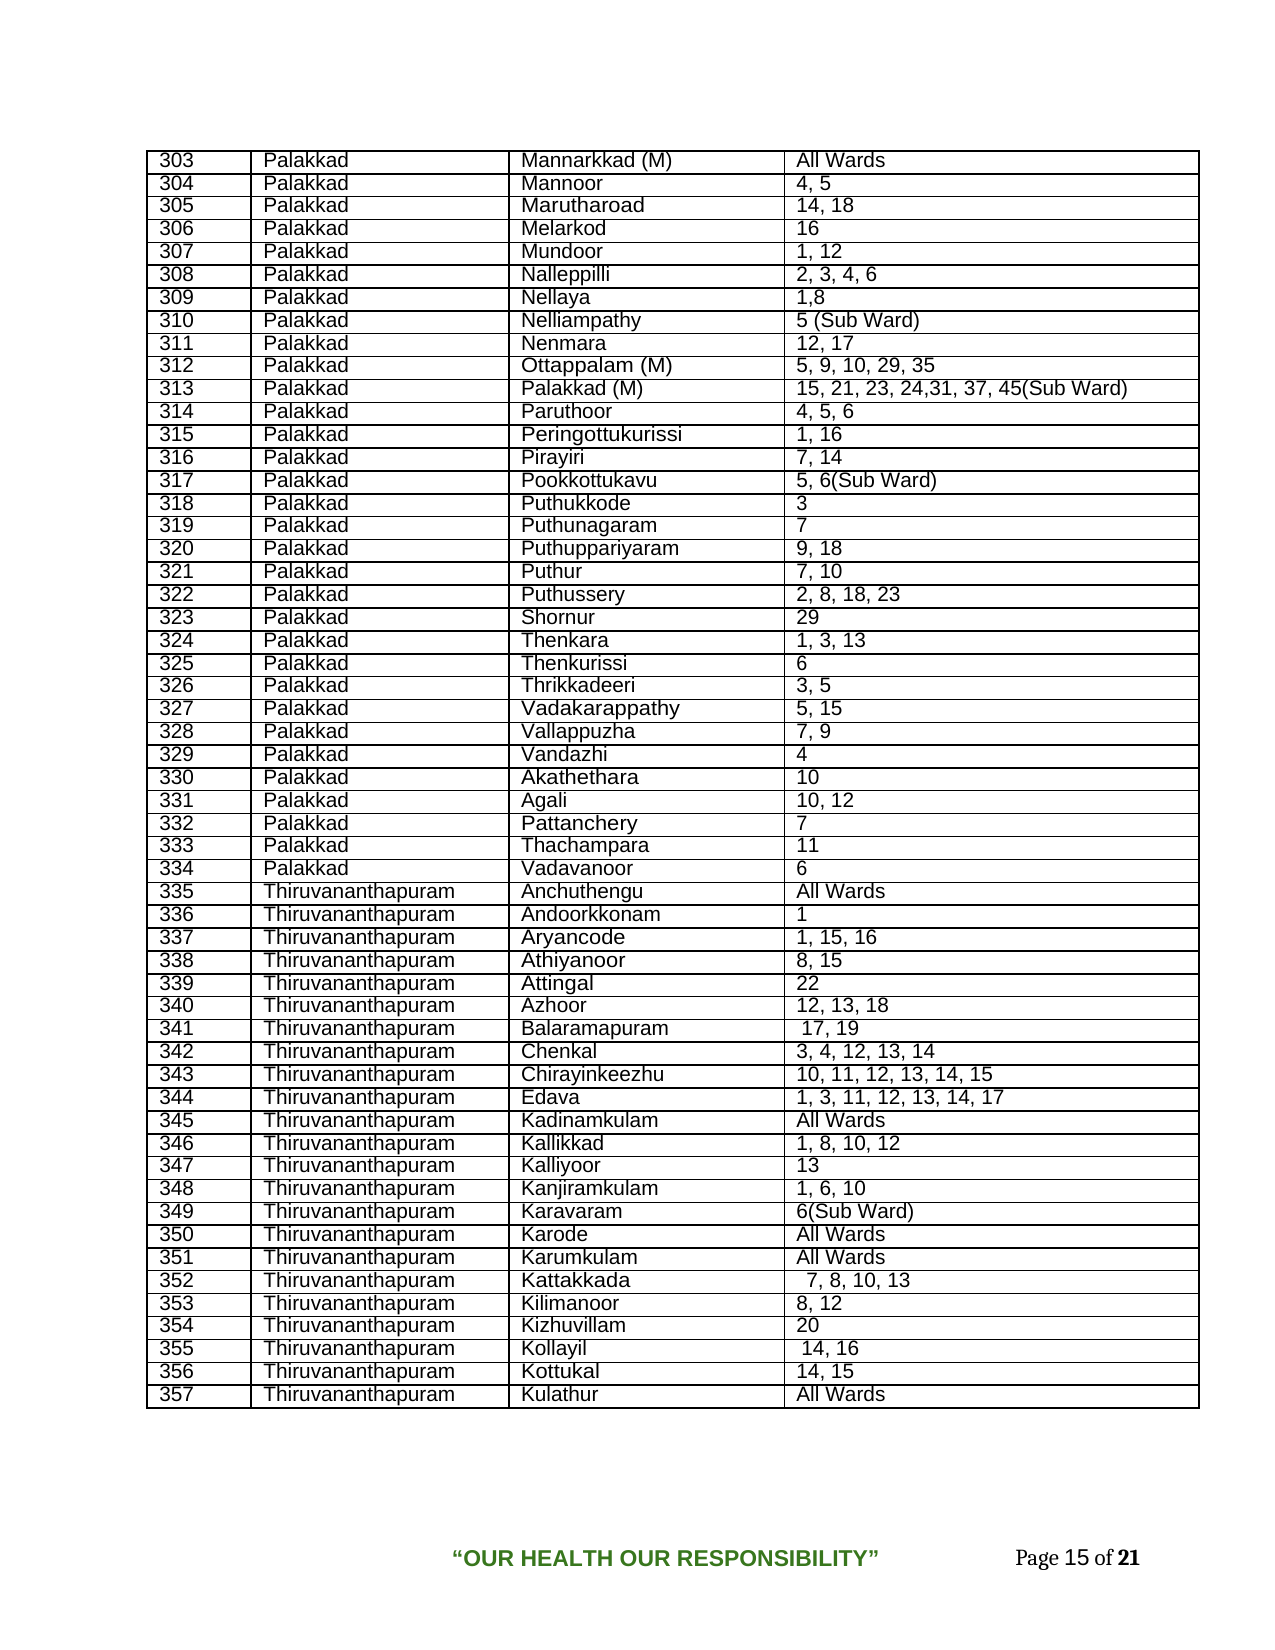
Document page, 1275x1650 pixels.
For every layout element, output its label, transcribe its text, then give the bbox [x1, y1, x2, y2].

table_cell 10, 12 [785, 791, 1198, 813]
table_cell 7 [785, 517, 1198, 539]
table_cell Palakkad [252, 266, 508, 287]
table_cell Karumkulam [510, 1249, 784, 1270]
table_cell Mundoor [510, 243, 784, 264]
table_cell 349 [148, 1203, 250, 1224]
table_cell 346 [148, 1135, 250, 1156]
table_cell 1, 6, 10 [785, 1180, 1198, 1201]
table_cell 2, 3, 4, 6 [785, 266, 1198, 287]
table_cell Thiruvananthapuram [252, 1294, 508, 1316]
table_cell 308 [148, 266, 250, 287]
table_cell 320 [148, 540, 250, 561]
table_cell 321 [148, 563, 250, 584]
table_cell 1, 8, 10, 12 [785, 1135, 1198, 1156]
table_cell Nalleppilli [510, 266, 784, 287]
table_cell Attingal [510, 975, 784, 996]
table_cell Palakkad [252, 312, 508, 333]
table_cell 4, 5 [785, 175, 1198, 196]
table_cell Thiruvananthapuram [252, 1386, 508, 1407]
table_cell Palakkad [252, 769, 508, 790]
table_cell Vandazhi [510, 746, 784, 767]
table_cell 340 [148, 997, 250, 1019]
table_cell 5, 15 [785, 700, 1198, 721]
table_cell 8, 12 [785, 1294, 1198, 1316]
table_cell Edava [510, 1089, 784, 1110]
table_cell Vadakarappathy [510, 700, 784, 721]
table_cell Palakkad [252, 380, 508, 401]
table_cell Palakkad [252, 175, 508, 196]
table_cell 323 [148, 609, 250, 630]
table_cell Puthussery [510, 586, 784, 607]
table_cell Thiruvananthapuram [252, 1249, 508, 1270]
table_cell Kollayil [510, 1340, 784, 1361]
table_cell 319 [148, 517, 250, 539]
table_cell All Wards [785, 1226, 1198, 1247]
table_cell All Wards [785, 1112, 1198, 1133]
table_cell Shornur [510, 609, 784, 630]
table_cell Palakkad [252, 220, 508, 241]
table_cell Peringottukurissi [510, 426, 784, 447]
table_cell 347 [148, 1157, 250, 1178]
table_cell Mannoor [510, 175, 784, 196]
table_cell 3, 5 [785, 677, 1198, 698]
table_cell Kulathur [510, 1386, 784, 1407]
table_cell Palakkad [252, 609, 508, 630]
table_cell Akathethara [510, 769, 784, 790]
table_cell Chirayinkeezhu [510, 1066, 784, 1087]
table_header All Wards [785, 152, 1198, 173]
table_cell 7, 10 [785, 563, 1198, 584]
table_cell 325 [148, 655, 250, 676]
table_cell Karavaram [510, 1203, 784, 1224]
table_cell 14, 18 [785, 197, 1198, 218]
table_cell 20 [785, 1317, 1198, 1338]
table_cell Nenmara [510, 334, 784, 356]
table_cell 350 [148, 1226, 250, 1247]
table_cell Karode [510, 1226, 784, 1247]
table_cell 16 [785, 220, 1198, 241]
table_cell 356 [148, 1363, 250, 1384]
table_header Palakkad [252, 152, 508, 173]
table_cell 324 [148, 632, 250, 653]
table_cell Athiyanoor [510, 952, 784, 973]
table_cell Thiruvananthapuram [252, 1089, 508, 1110]
table_cell 341 [148, 1020, 250, 1041]
table_cell 357 [148, 1386, 250, 1407]
table_cell 333 [148, 837, 250, 858]
table_cell Vadavanoor [510, 860, 784, 881]
table_cell Thiruvananthapuram [252, 929, 508, 950]
table_cell 304 [148, 175, 250, 196]
table_cell 5 (Sub Ward) [785, 312, 1198, 333]
table_cell Palakkad [252, 495, 508, 516]
table_cell Palakkad [252, 472, 508, 493]
table_cell Andoorkkonam [510, 906, 784, 927]
table_cell Thiruvananthapuram [252, 1112, 508, 1133]
table_cell Nellaya [510, 289, 784, 310]
table_cell 10 [785, 769, 1198, 790]
table_cell 7, 9 [785, 723, 1198, 744]
table_cell 2, 8, 18, 23 [785, 586, 1198, 607]
table_cell 1, 16 [785, 426, 1198, 447]
table_cell 12, 17 [785, 334, 1198, 356]
table_cell All Wards [785, 883, 1198, 904]
table_cell 14, 16 [785, 1340, 1198, 1361]
table_cell 342 [148, 1043, 250, 1064]
table_cell 9, 18 [785, 540, 1198, 561]
table_cell 4, 5, 6 [785, 403, 1198, 424]
table_cell Thenkurissi [510, 655, 784, 676]
table_cell Thiruvananthapuram [252, 997, 508, 1019]
table_cell 3, 4, 12, 13, 14 [785, 1043, 1198, 1064]
table_cell Palakkad [252, 632, 508, 653]
table_cell 6 [785, 655, 1198, 676]
table_cell Thiruvananthapuram [252, 906, 508, 927]
table_cell 313 [148, 380, 250, 401]
table_cell 335 [148, 883, 250, 904]
table_cell Palakkad [252, 357, 508, 378]
table_cell 354 [148, 1317, 250, 1338]
table_cell Palakkad [252, 334, 508, 356]
table_cell Palakkad [252, 860, 508, 881]
table_cell Palakkad [252, 837, 508, 858]
table_cell 352 [148, 1271, 250, 1293]
table_cell 330 [148, 769, 250, 790]
table_cell All Wards [785, 1249, 1198, 1270]
table_cell 1, 3, 11, 12, 13, 14, 17 [785, 1089, 1198, 1110]
table_cell Marutharoad [510, 197, 784, 218]
table_cell 311 [148, 334, 250, 356]
table_cell Palakkad [252, 289, 508, 310]
table_cell Palakkad [252, 814, 508, 836]
table_cell Palakkad [252, 677, 508, 698]
table_cell Thiruvananthapuram [252, 1066, 508, 1087]
table_cell Thiruvananthapuram [252, 1157, 508, 1178]
table_cell Thiruvananthapuram [252, 1317, 508, 1338]
table_cell Chenkal [510, 1043, 784, 1064]
table_cell Thenkara [510, 632, 784, 653]
table_header 303 [148, 152, 250, 173]
table_cell 13 [785, 1157, 1198, 1178]
table_cell Aryancode [510, 929, 784, 950]
table_cell 310 [148, 312, 250, 333]
table_cell 327 [148, 700, 250, 721]
table_cell Puthuppariyaram [510, 540, 784, 561]
table_cell 329 [148, 746, 250, 767]
table_cell 314 [148, 403, 250, 424]
table_cell 1, 12 [785, 243, 1198, 264]
table_cell 355 [148, 1340, 250, 1361]
table_cell Palakkad [252, 449, 508, 470]
table_cell 1, 3, 13 [785, 632, 1198, 653]
table_cell 309 [148, 289, 250, 310]
table_cell 12, 13, 18 [785, 997, 1198, 1019]
table_cell Thiruvananthapuram [252, 1271, 508, 1293]
table_cell Palakkad [252, 426, 508, 447]
table_cell Puthunagaram [510, 517, 784, 539]
table_cell Kalliyoor [510, 1157, 784, 1178]
table_cell Thiruvananthapuram [252, 1043, 508, 1064]
table_header Mannarkkad (M) [510, 152, 784, 173]
table_cell Thiruvananthapuram [252, 975, 508, 996]
table_cell 336 [148, 906, 250, 927]
table_cell Pattanchery [510, 814, 784, 836]
table_cell 17, 19 [785, 1020, 1198, 1041]
table_cell Palakkad [252, 586, 508, 607]
table_cell 5, 6(Sub Ward) [785, 472, 1198, 493]
table_cell 315 [148, 426, 250, 447]
table_cell 8, 15 [785, 952, 1198, 973]
table_cell 4 [785, 746, 1198, 767]
table_cell 322 [148, 586, 250, 607]
table_cell 338 [148, 952, 250, 973]
table_cell 345 [148, 1112, 250, 1133]
table_cell Palakkad [252, 540, 508, 561]
table_cell Palakkad [252, 243, 508, 264]
table_cell Anchuthengu [510, 883, 784, 904]
table_cell 312 [148, 357, 250, 378]
table_cell Thiruvananthapuram [252, 952, 508, 973]
table_cell Thiruvananthapuram [252, 1020, 508, 1041]
table_cell Thiruvananthapuram [252, 1203, 508, 1224]
table_cell Balaramapuram [510, 1020, 784, 1041]
table_cell 331 [148, 791, 250, 813]
table_cell 318 [148, 495, 250, 516]
table_cell 307 [148, 243, 250, 264]
table_cell 7 [785, 814, 1198, 836]
table_cell Palakkad [252, 403, 508, 424]
table_cell 332 [148, 814, 250, 836]
table_cell Pookkottukavu [510, 472, 784, 493]
table_cell Ottappalam (M) [510, 357, 784, 378]
table_cell 5, 9, 10, 29, 35 [785, 357, 1198, 378]
table_cell 306 [148, 220, 250, 241]
table_cell Thiruvananthapuram [252, 1340, 508, 1361]
table_cell Pirayiri [510, 449, 784, 470]
table_cell 7, 14 [785, 449, 1198, 470]
table_cell Palakkad [252, 563, 508, 584]
table_cell Vallappuzha [510, 723, 784, 744]
table_cell Kallikkad [510, 1135, 784, 1156]
table_cell Kottukal [510, 1363, 784, 1384]
table_cell Palakkad [252, 655, 508, 676]
table_cell Thrikkadeeri [510, 677, 784, 698]
table_cell 351 [148, 1249, 250, 1270]
table_cell 14, 15 [785, 1363, 1198, 1384]
table_cell Melarkod [510, 220, 784, 241]
table_cell Palakkad [252, 197, 508, 218]
table_cell Palakkad [252, 791, 508, 813]
table_cell Thiruvananthapuram [252, 1226, 508, 1247]
table_cell 353 [148, 1294, 250, 1316]
table_cell Palakkad [252, 723, 508, 744]
table_cell 328 [148, 723, 250, 744]
table_cell 326 [148, 677, 250, 698]
table_cell 305 [148, 197, 250, 218]
table_cell 1, 15, 16 [785, 929, 1198, 950]
table_cell All Wards [785, 1386, 1198, 1407]
table_cell 11 [785, 837, 1198, 858]
table_cell 22 [785, 975, 1198, 996]
table_cell 344 [148, 1089, 250, 1110]
table_cell Azhoor [510, 997, 784, 1019]
table_cell Kilimanoor [510, 1294, 784, 1316]
table_cell 348 [148, 1180, 250, 1201]
table_cell 7, 8, 10, 13 [785, 1271, 1198, 1293]
table_cell 343 [148, 1066, 250, 1087]
table_cell 334 [148, 860, 250, 881]
table_cell 15, 21, 23, 24,31, 37, 45(Sub Ward) [785, 380, 1198, 401]
table_cell 317 [148, 472, 250, 493]
table_cell Kadinamkulam [510, 1112, 784, 1133]
table_cell Agali [510, 791, 784, 813]
table_cell 29 [785, 609, 1198, 630]
table_cell Kattakkada [510, 1271, 784, 1293]
table_cell Thachampara [510, 837, 784, 858]
table_cell 337 [148, 929, 250, 950]
table_cell Palakkad [252, 746, 508, 767]
table_cell 6(Sub Ward) [785, 1203, 1198, 1224]
table_cell Kizhuvillam [510, 1317, 784, 1338]
table_cell Kanjiramkulam [510, 1180, 784, 1201]
table_cell 1,8 [785, 289, 1198, 310]
table_cell 10, 11, 12, 13, 14, 15 [785, 1066, 1198, 1087]
table_cell Puthukkode [510, 495, 784, 516]
table_cell Nelliampathy [510, 312, 784, 333]
table_cell Thiruvananthapuram [252, 1180, 508, 1201]
table_cell 316 [148, 449, 250, 470]
table_cell 3 [785, 495, 1198, 516]
table_cell Puthur [510, 563, 784, 584]
table_cell Palakkad [252, 700, 508, 721]
table_cell 1 [785, 906, 1198, 927]
table_cell Thiruvananthapuram [252, 1363, 508, 1384]
table_cell Thiruvananthapuram [252, 883, 508, 904]
table_cell Palakkad [252, 517, 508, 539]
table_cell Thiruvananthapuram [252, 1135, 508, 1156]
table_cell 339 [148, 975, 250, 996]
table_cell 6 [785, 860, 1198, 881]
table_cell Palakkad (M) [510, 380, 784, 401]
table_cell Paruthoor [510, 403, 784, 424]
